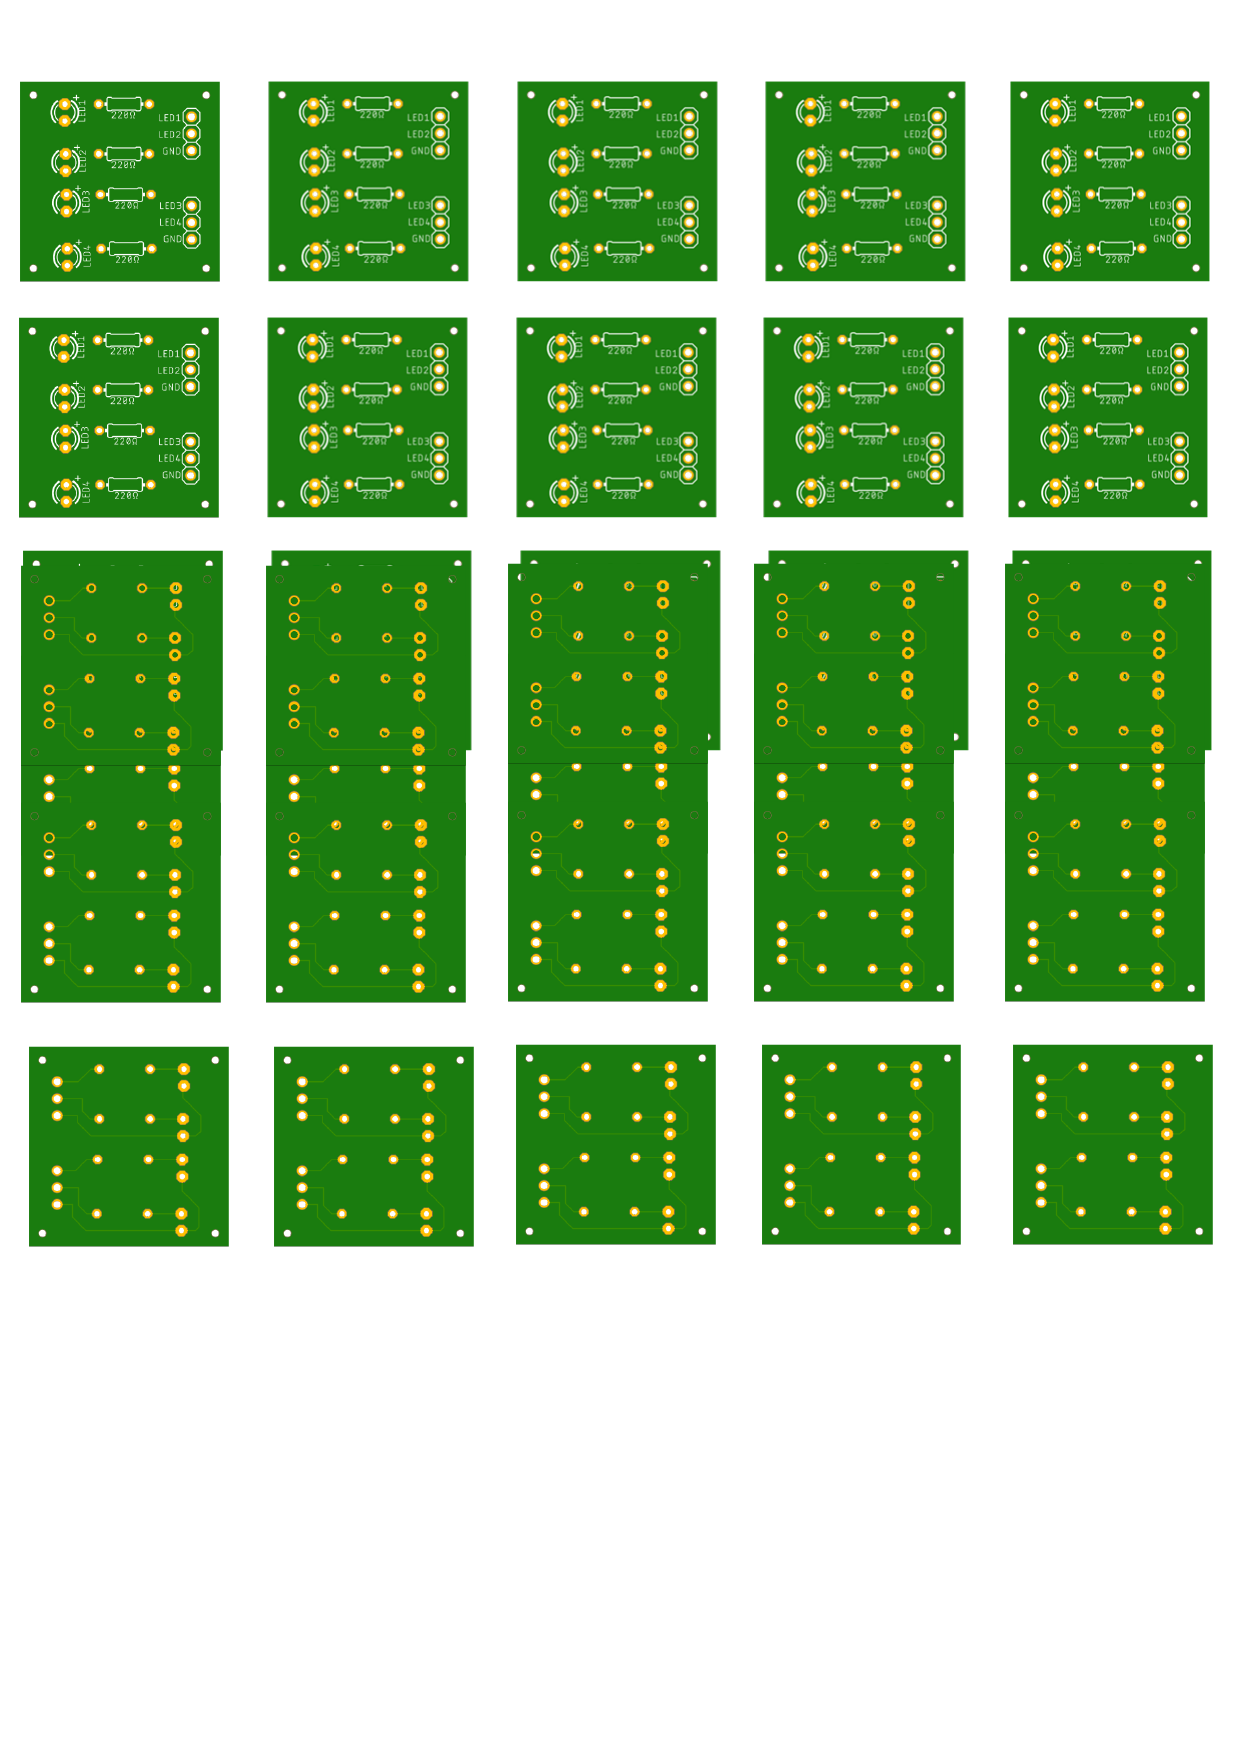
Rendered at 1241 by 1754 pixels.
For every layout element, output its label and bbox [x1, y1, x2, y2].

picture [0, 1044, 1241, 1247]
picture [12, 317, 1231, 518]
picture [13, 81, 1232, 282]
picture [0, 550, 1241, 1003]
